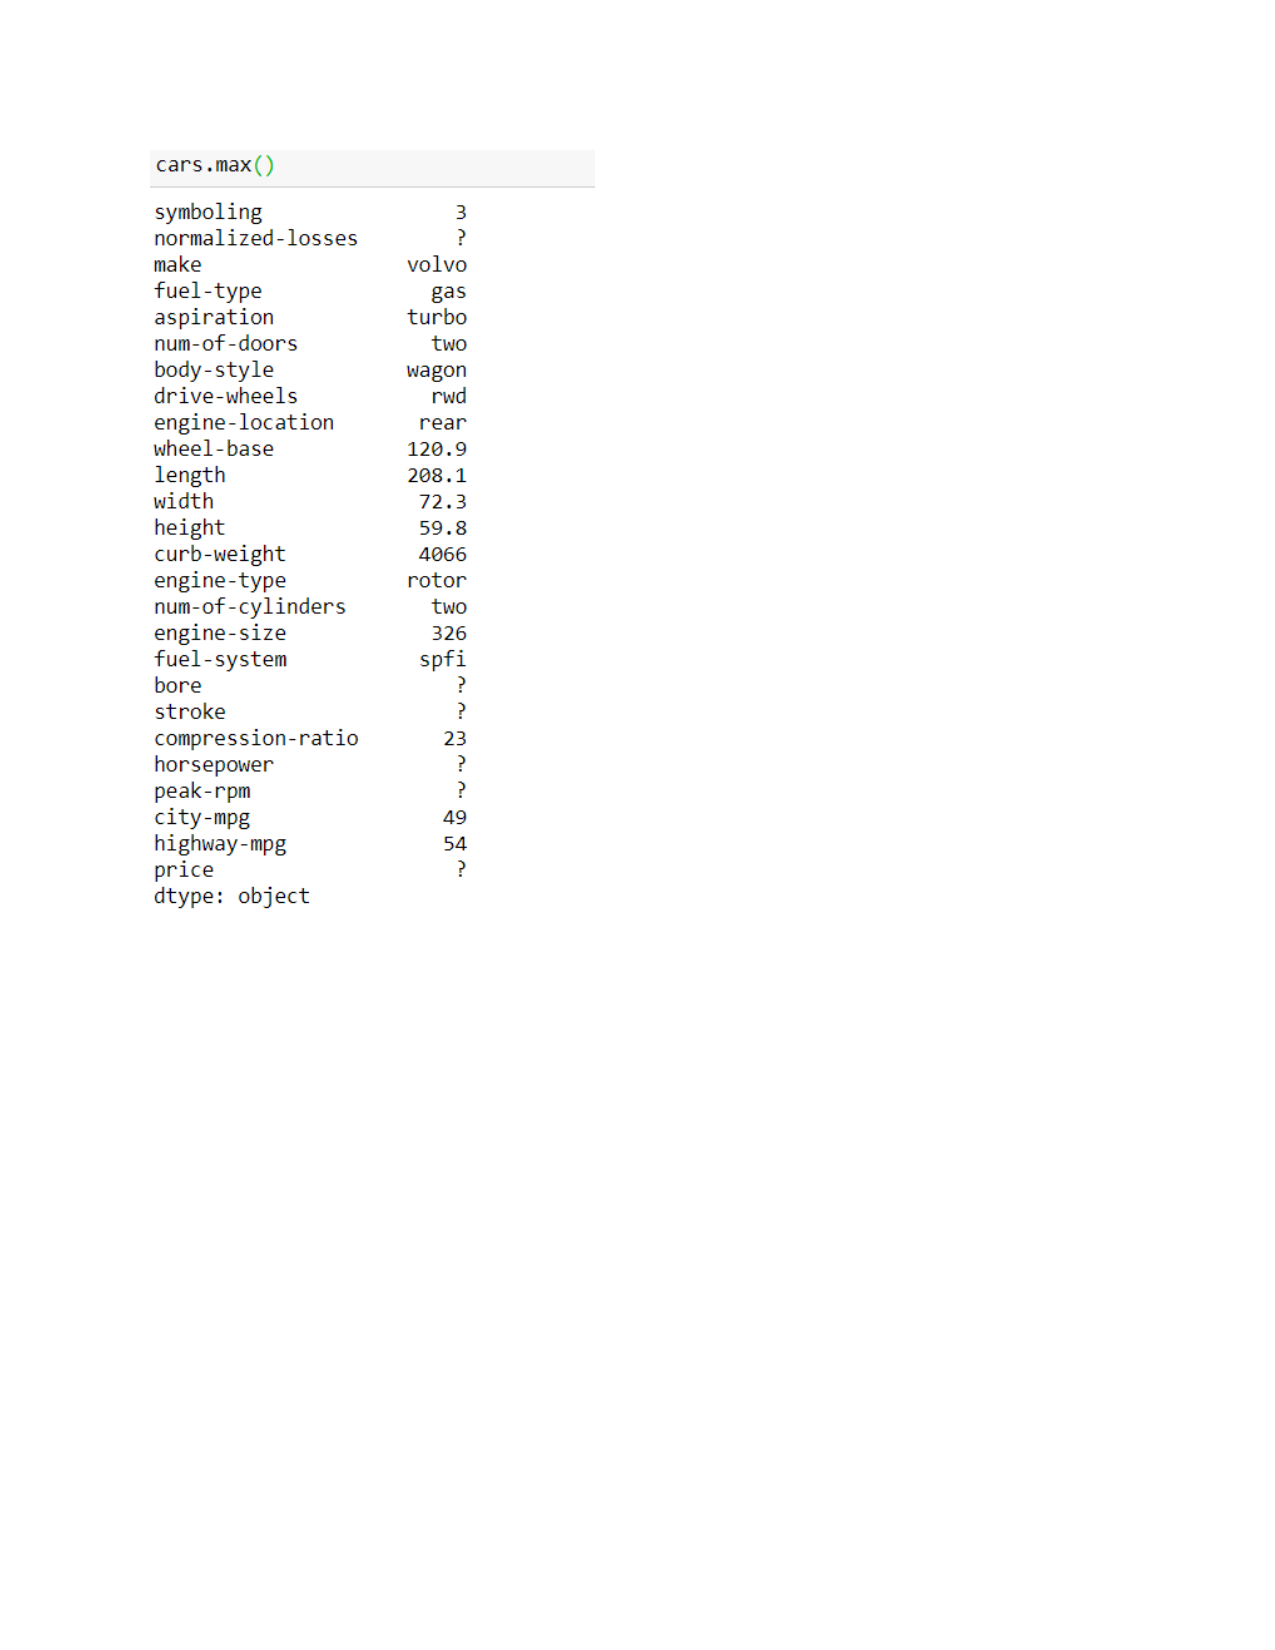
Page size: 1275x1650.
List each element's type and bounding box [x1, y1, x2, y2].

picture [150, 150, 595, 917]
